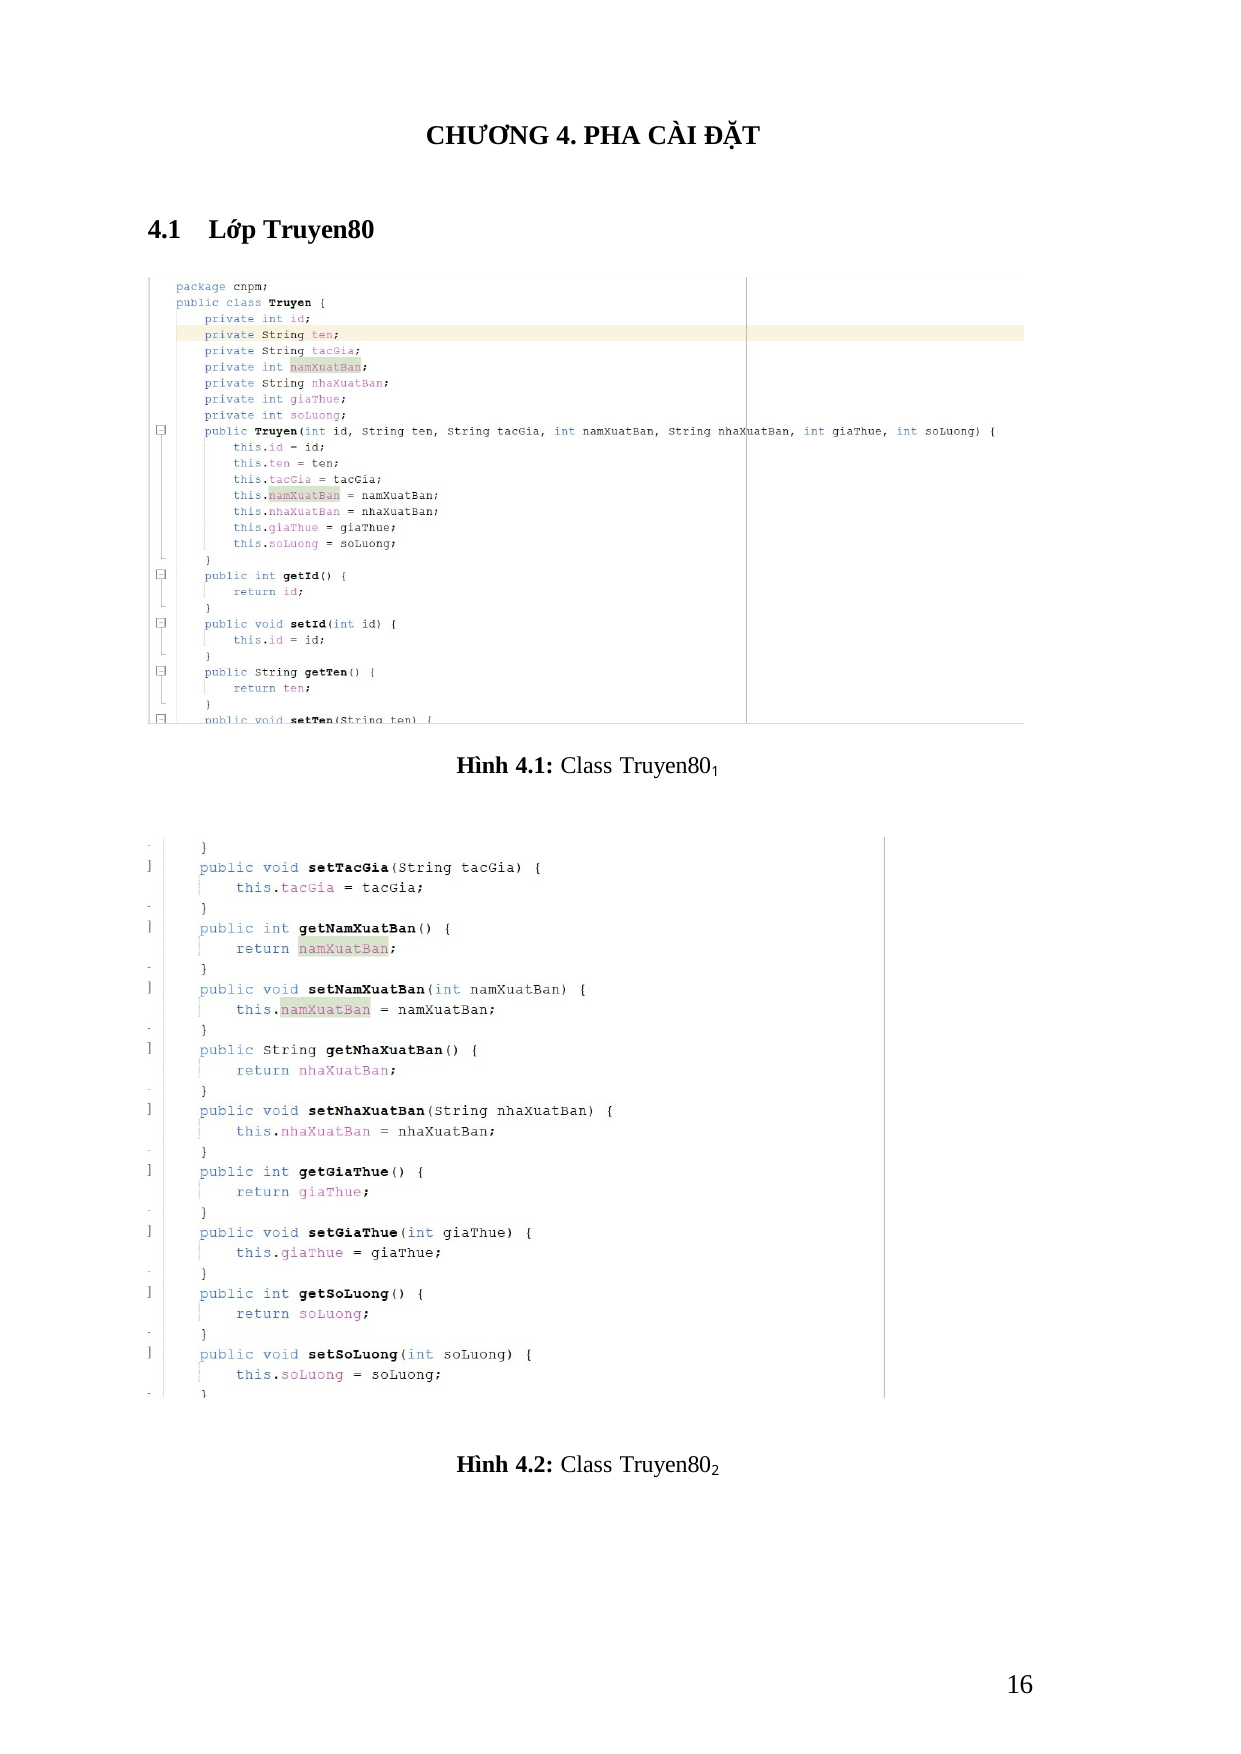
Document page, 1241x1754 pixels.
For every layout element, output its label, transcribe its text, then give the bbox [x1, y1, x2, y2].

text Hình 4.1: Class Truyen801 [456, 298, 1152, 780]
subtitle Lớp Truyen80 [148, 213, 1152, 244]
subtitle CHƯƠNG 4. PHA CÀI ĐẶT [426, 119, 1152, 150]
picture [147, 837, 889, 1398]
text Hình 4.2: Class Truyen802 [456, 1447, 1152, 1479]
picture [147, 277, 1024, 724]
